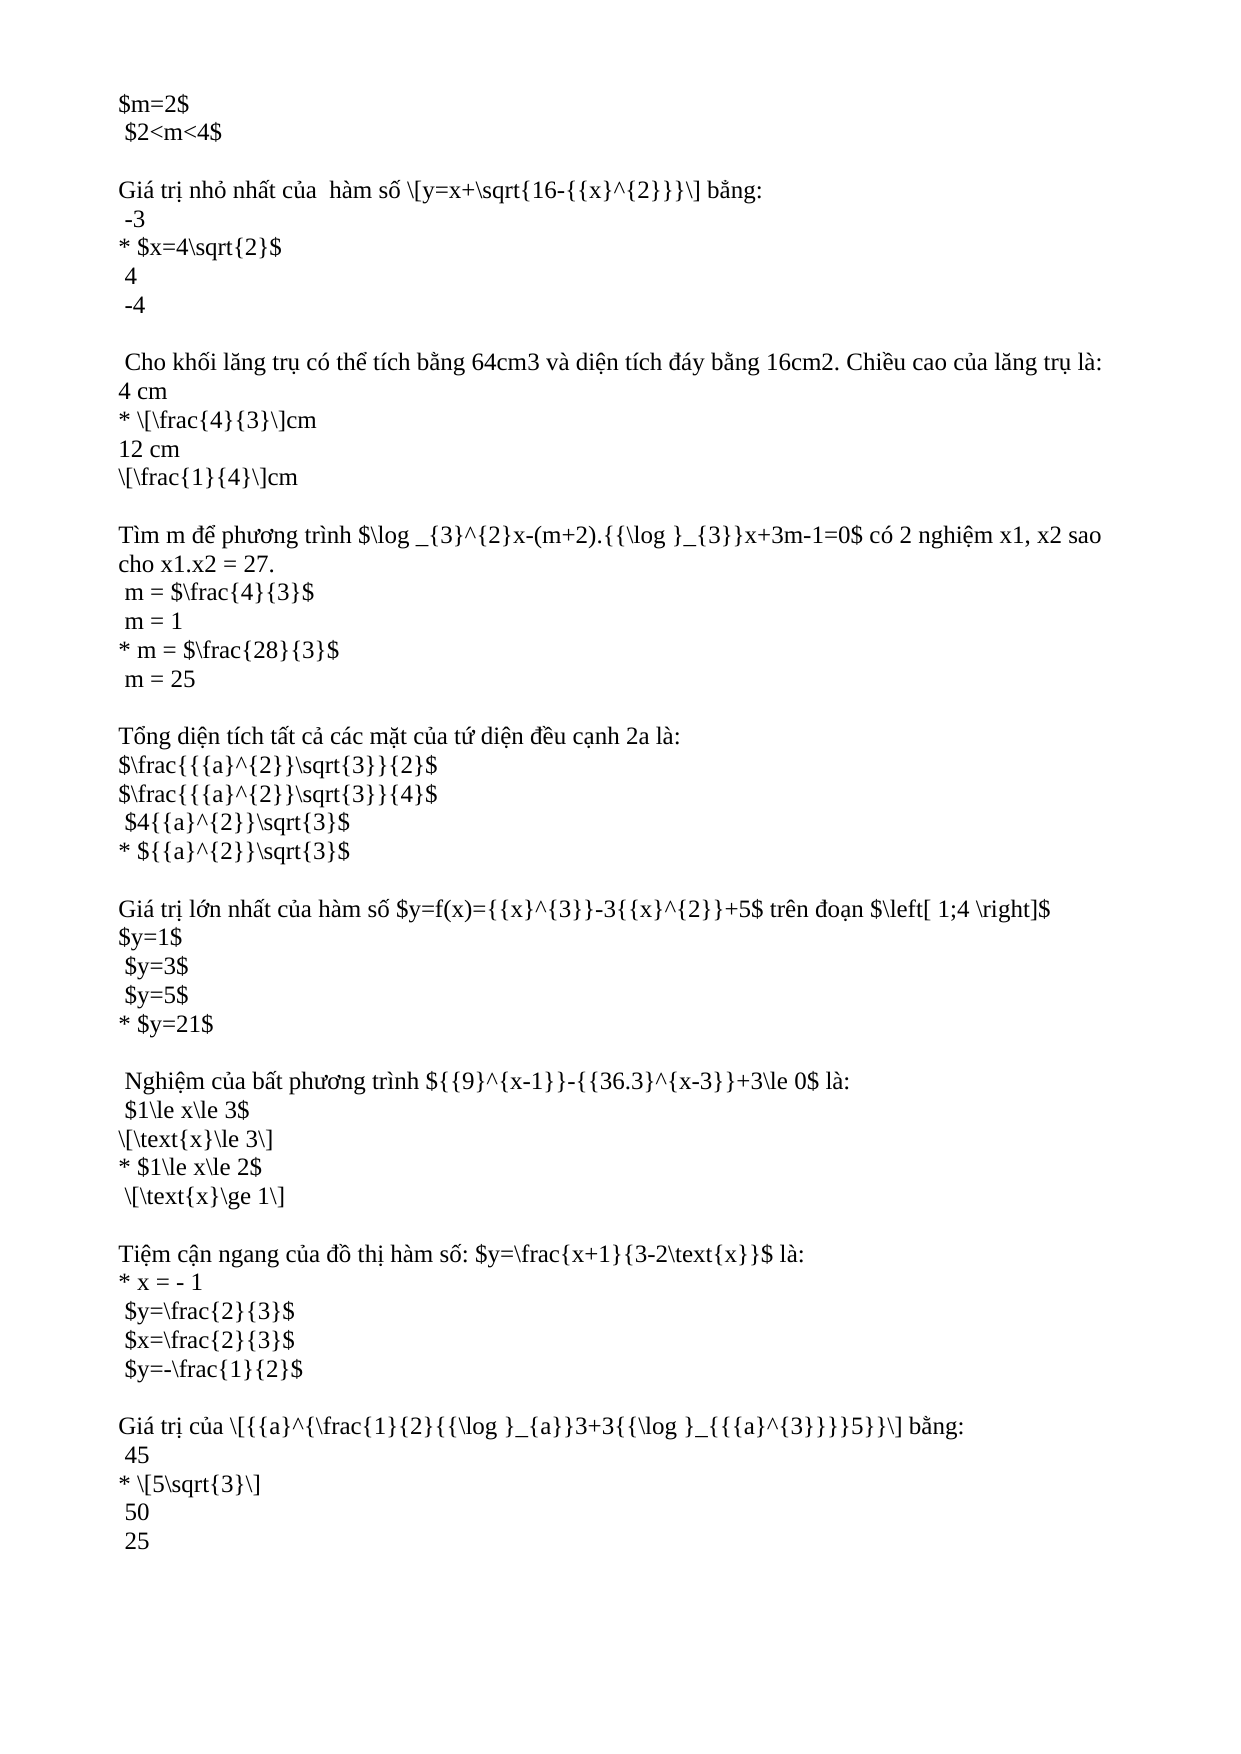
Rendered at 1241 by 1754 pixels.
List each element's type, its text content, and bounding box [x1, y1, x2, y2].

text $x=\frac{2}{3}$ [118, 1325, 1140, 1354]
text 25 [118, 1526, 1140, 1555]
text 45 [118, 1440, 1140, 1469]
text $y=3$ [118, 951, 1140, 980]
text m = 1 [118, 606, 1140, 635]
text 12 cm [118, 434, 1140, 462]
text * x = - 1 [118, 1267, 1140, 1296]
text $2<m<4$ [118, 117, 1140, 146]
text Giá trị lớn nhất của hàm số $y=f(x)={{x}^{3}}-3{{x}^{2}}+5$ trên đoạn $\left[ 1;4 \right]$ [118, 894, 1140, 922]
text Giá trị nhỏ nhất của hàm số \[y=x+\sqrt{16-{{x}^{2}}}\] bẳng: [118, 175, 1140, 204]
text Tiệm cận ngang của đồ thị hàm số: $y=\frac{x+1}{3-2\text{x}}$ là: [118, 1239, 1140, 1267]
text * $y=21$ [118, 1009, 1140, 1037]
text $1\le x\le 3$ [118, 1095, 1140, 1124]
text Nghiệm của bất phương trình ${{9}^{x-1}}-{{36.3}^{x-3}}+3\le 0$ là: [118, 1066, 1140, 1095]
text Cho khối lăng trụ có thể tích bằng 64cm3 và diện tích đáy bằng 16cm2. Chiều cao của lăng trụ là: [118, 347, 1140, 376]
text \[\frac{1}{4}\]cm [118, 462, 1140, 491]
text * m = $\frac{28}{3}$ [118, 635, 1140, 664]
text -4 [118, 290, 1140, 319]
text $\frac{{{a}^{2}}\sqrt{3}}{2}$ [118, 750, 1140, 779]
text * $x=4\sqrt{2}$ [118, 232, 1140, 261]
text $y=5$ [118, 980, 1140, 1009]
text Tổng diện tích tất cả các mặt của tứ diện đều cạnh 2a là: [118, 721, 1140, 750]
text $m=2$ [118, 89, 1140, 117]
text $\frac{{{a}^{2}}\sqrt{3}}{4}$ [118, 779, 1140, 807]
text * ${{a}^{2}}\sqrt{3}$ [118, 836, 1140, 865]
text -3 [118, 204, 1140, 232]
text $4{{a}^{2}}\sqrt{3}$ [118, 807, 1140, 836]
text 4 [118, 261, 1140, 290]
text $y=\frac{2}{3}$ [118, 1296, 1140, 1325]
text m = 25 [118, 664, 1140, 692]
text 4 cm [118, 376, 1140, 405]
text m = $\frac{4}{3}$ [118, 577, 1140, 606]
text \[\text{x}\ge 1\] [118, 1181, 1140, 1210]
text * \[\frac{4}{3}\]cm [118, 405, 1140, 434]
text Tìm m để phương trình $\log _{3}^{2}x-(m+2).{{\log }_{3}}x+3m-1=0$ có 2 nghiệm x1, x2 sao cho x1.x2 = 27. [118, 520, 1140, 577]
text $y=1$ [118, 922, 1140, 951]
text $y=-\frac{1}{2}$ [118, 1354, 1140, 1382]
text 50 [118, 1497, 1140, 1526]
text \[\text{x}\le 3\] [118, 1124, 1140, 1152]
text * $1\le x\le 2$ [118, 1152, 1140, 1181]
text * \[5\sqrt{3}\] [118, 1469, 1140, 1497]
text Giá trị của \[{{a}^{\frac{1}{2}{{\log }_{a}}3+3{{\log }_{{{a}^{3}}}}5}}\] bằng: [118, 1411, 1140, 1440]
